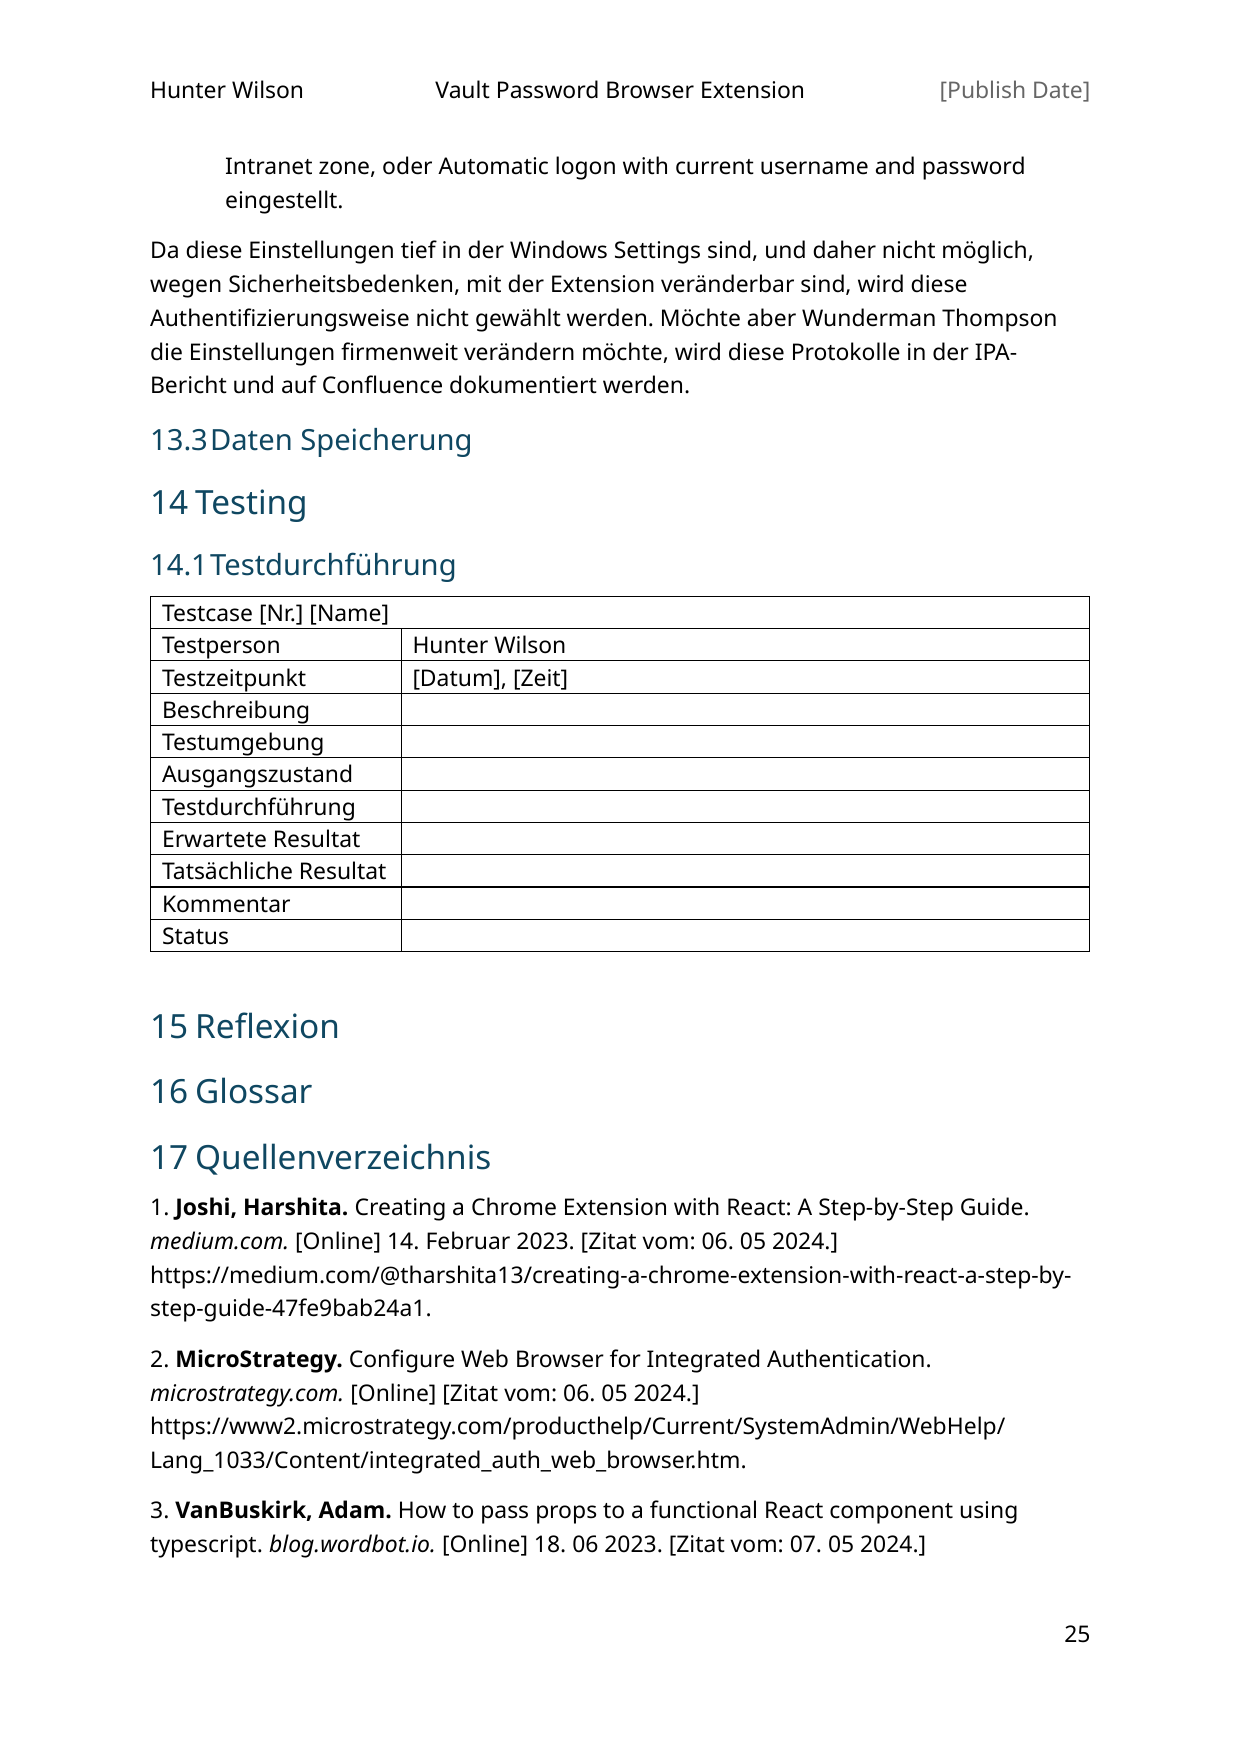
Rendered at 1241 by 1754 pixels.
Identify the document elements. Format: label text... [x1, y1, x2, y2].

subtitle Reflexion [150, 1002, 1090, 1048]
table_cell Ausgangszustand [151, 758, 401, 789]
table_header Testcase [Nr.] [Name] [151, 597, 1089, 628]
table_cell Testzeitpunkt [151, 661, 401, 693]
table_cell [402, 920, 1089, 951]
table_cell Kommentar [151, 888, 401, 919]
table_cell Status [151, 920, 401, 951]
table_cell [402, 823, 1089, 854]
table_cell Tatsächliche Resultat [151, 855, 401, 886]
table_cell [402, 726, 1089, 757]
table_cell [Datum], [Zeit] [402, 661, 1089, 693]
table_cell Testdurchführung [151, 791, 401, 822]
table_cell Hunter Wilson [402, 629, 1089, 660]
table_cell [402, 855, 1089, 886]
subtitle Testing [150, 479, 1090, 524]
table_cell Testperson [151, 629, 401, 660]
subtitle Daten Speicherung [150, 419, 1090, 459]
table_cell [402, 888, 1089, 919]
table_cell [402, 791, 1089, 822]
subtitle Glossar [150, 1068, 1090, 1113]
table_cell Beschreibung [151, 694, 401, 725]
subtitle Testdurchführung [150, 545, 1090, 584]
table_cell Erwartete Resultat [151, 823, 401, 854]
table_cell [402, 694, 1089, 725]
table_cell [402, 758, 1089, 789]
table_cell Testumgebung [151, 726, 401, 757]
text Da diese Einstellungen tief in der Windows Settings sind, und daher nicht möglich, wegen Sicherheitsbedenken, mit der Extension veränderbar sind, wird diese Authentifizierungsweise nicht gewählt werden. Möchte aber Wunderman Thompson die Einstellungen firmenweit verändern möchte, wird diese Protokolle in der IPA-Bericht und auf Confluence dokumentiert werden. [150, 234, 1090, 400]
